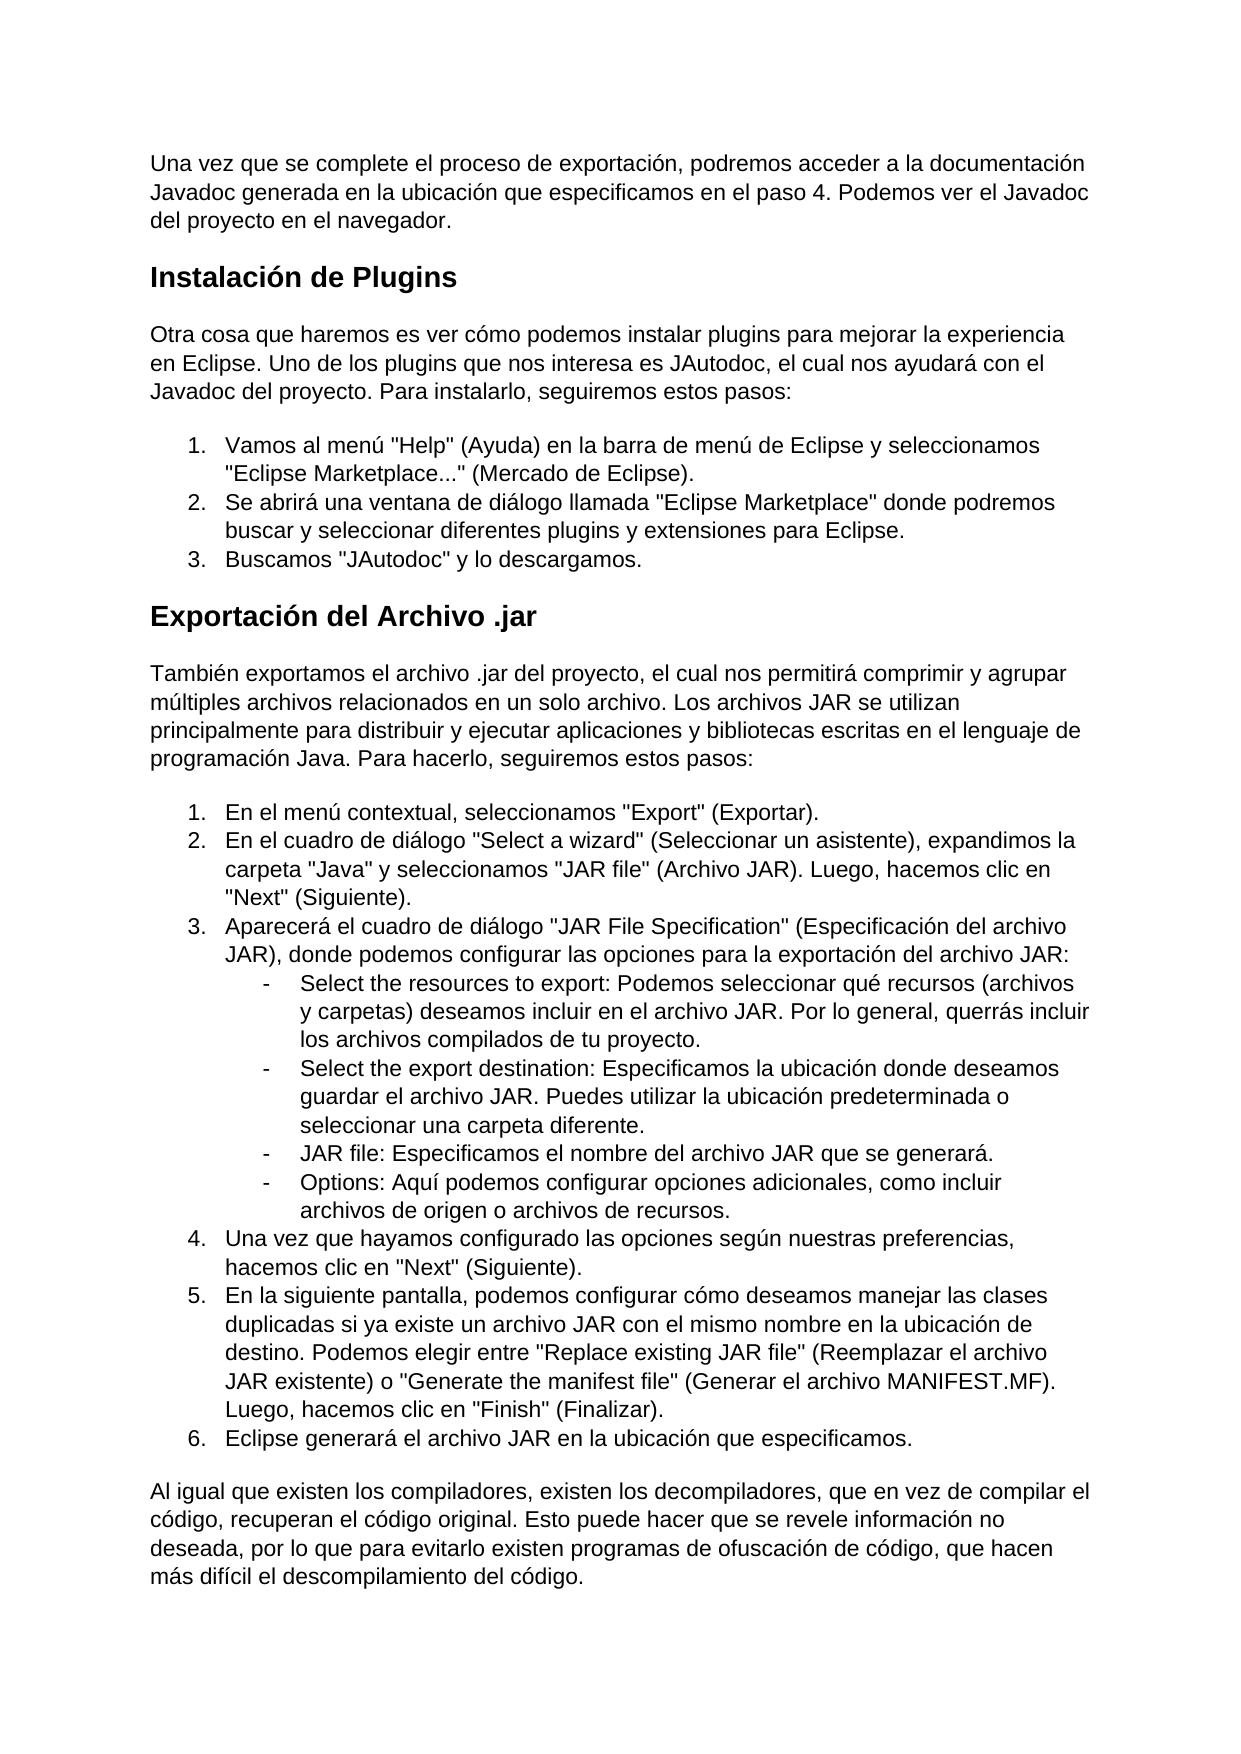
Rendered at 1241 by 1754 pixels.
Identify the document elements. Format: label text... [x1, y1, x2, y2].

list En el cuadro de diálogo "Select a wizard" (Seleccionar un asistente), expandimos la carpeta "Java" y seleccionamos "JAR file" (Archivo JAR). Luego, hacemos clic en "Next" (Siguiente). [187, 827, 1090, 911]
list Aparecerá el cuadro de diálogo "JAR File Specification" (Especificación del archivo JAR), donde podemos configurar las opciones para la exportación del archivo JAR: [187, 913, 1090, 967]
list En la siguiente pantalla, podemos configurar cómo deseamos manejar las clases duplicadas si ya existe un archivo JAR con el mismo nombre en la ubicación de destino. Podemos elegir entre "Replace existing JAR file" (Reemplazar el archivo JAR existente) o "Generate the manifest file" (Generar el archivo MANIFEST.MF). Luego, hacemos clic en "Finish" (Finalizar). [187, 1282, 1090, 1422]
list En el menú contextual, seleccionamos "Export" (Exportar). [187, 799, 1090, 825]
list Vamos al menú "Help" (Ayuda) en la barra de menú de Eclipse y seleccionamos "Eclipse Marketplace..." (Mercado de Eclipse). [187, 432, 1090, 487]
list Select the resources to export: Podemos seleccionar qué recursos (archivos y carpetas) deseamos incluir en el archivo JAR. Por lo general, querrás incluir los archivos compilados de tu proyecto. [262, 969, 1090, 1053]
text También exportamos el archivo .jar del proyecto, el cual nos permitirá comprimir y agrupar múltiples archivos relacionados en un solo archivo. Los archivos JAR se utilizan principalmente para distribuir y ejecutar aplicaciones y bibliotecas escritas en el lenguaje de programación Java. Para hacerlo, seguiremos estos pasos: [150, 660, 1090, 772]
text Exportación del Archivo .jar [150, 599, 1090, 632]
list JAR file: Especificamos el nombre del archivo JAR que se generará. [262, 1140, 1090, 1166]
list Buscamos "JAutodoc" y lo descargamos. [187, 546, 1090, 572]
text Una vez que se complete el proceso de exportación, podremos acceder a la documentación Javadoc generada en la ubicación que especificamos en el paso 4. Podemos ver el Javadoc del proyecto en el navegador. [150, 150, 1090, 233]
list Una vez que hayamos configurado las opciones según nuestras preferencias, hacemos clic en "Next" (Siguiente). [187, 1225, 1090, 1280]
list Eclipse generará el archivo JAR en la ubicación que especificamos. [187, 1424, 1090, 1451]
list Select the export destination: Especificamos la ubicación donde deseamos guardar el archivo JAR. Puedes utilizar la ubicación predeterminada o seleccionar una carpeta diferente. [262, 1055, 1090, 1138]
text Al igual que existen los compiladores, existen los decompiladores, que en vez de compilar el código, recuperan el código original. Esto puede hacer que se revele información no deseada, por lo que para evitarlo existen programas de ofuscación de código, que hacen más difícil el descompilamiento del código. [150, 1478, 1090, 1589]
text Otra cosa que haremos es ver cómo podemos instalar plugins para mejorar la experiencia en Eclipse. Uno de los plugins que nos interesa es JAutodoc, el cual nos ayudará con el Javadoc del proyecto. Para instalarlo, seguiremos estos pasos: [150, 321, 1090, 405]
list Options: Aquí podemos configurar opciones adicionales, como incluir archivos de origen o archivos de recursos. [262, 1168, 1090, 1223]
list Se abrirá una ventana de diálogo llamada "Eclipse Marketplace" donde podremos buscar y seleccionar diferentes plugins y extensiones para Eclipse. [187, 489, 1090, 543]
text Instalación de Plugins [150, 260, 1090, 294]
